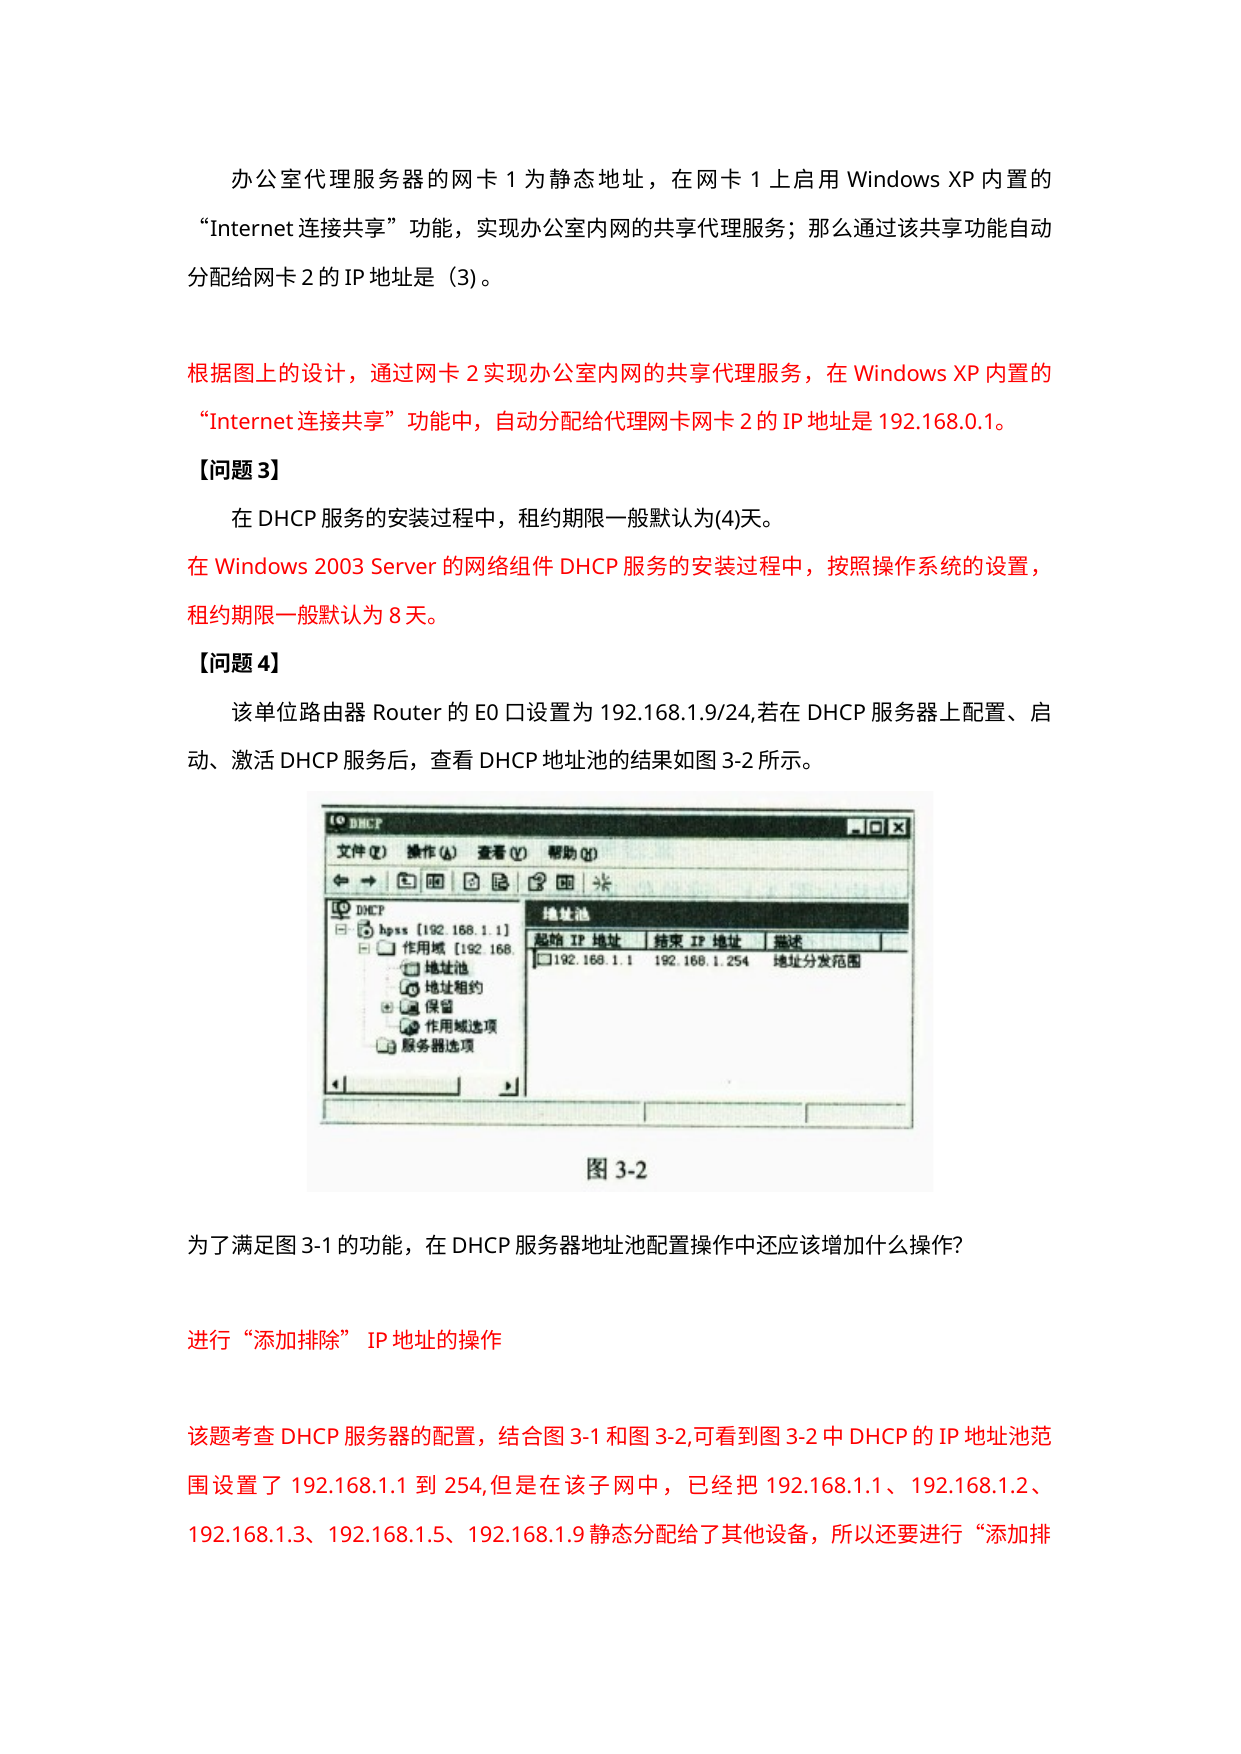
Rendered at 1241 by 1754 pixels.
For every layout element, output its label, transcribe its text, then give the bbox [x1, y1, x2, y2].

text 在DHCP服务的安装过程中，租约期限一般默认为(4)天。 [187, 501, 1053, 533]
text 进行“添加排除” IP地址的操作 [187, 1323, 1053, 1356]
text 该单位路由器Router的E0口设置为192.168.1.9/24,若在DHCP服务器上配置、启动、激活DHCP服务后，查看DHCP地址池的结果如图3-2所示。 [187, 694, 1053, 776]
text 办公室代理服务器的网卡1为静态地址，在网卡1上启用Windows XP内置的“Internet连接共享”功能，实现办公室内网的共享代理服务；那么通过该共享功能自动分配给网卡2的IP地址是（3) 。 [187, 162, 1053, 292]
text 【问题4】 [187, 646, 1053, 678]
picture [306, 791, 934, 1192]
text 为了满足图3-1的功能，在DHCP服务器地址池配置操作中还应该增加什么操作？ [187, 1227, 1053, 1260]
text 根据图上的设计，通过网卡2实现办公室内网的共享代理服务，在Windows XP内置的“Internet连接共享”功能中，自动分配给代理网卡网卡2的IP地址是192.168.0.1。 [187, 355, 1053, 436]
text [187, 1419, 1053, 1549]
text 【问题3】 [187, 452, 1053, 485]
text 在Windows 2003 Server的网络组件DHCP服务的安装过程中，按照操作系统的设置，租约期限一般默认为8天。 [187, 549, 1053, 630]
